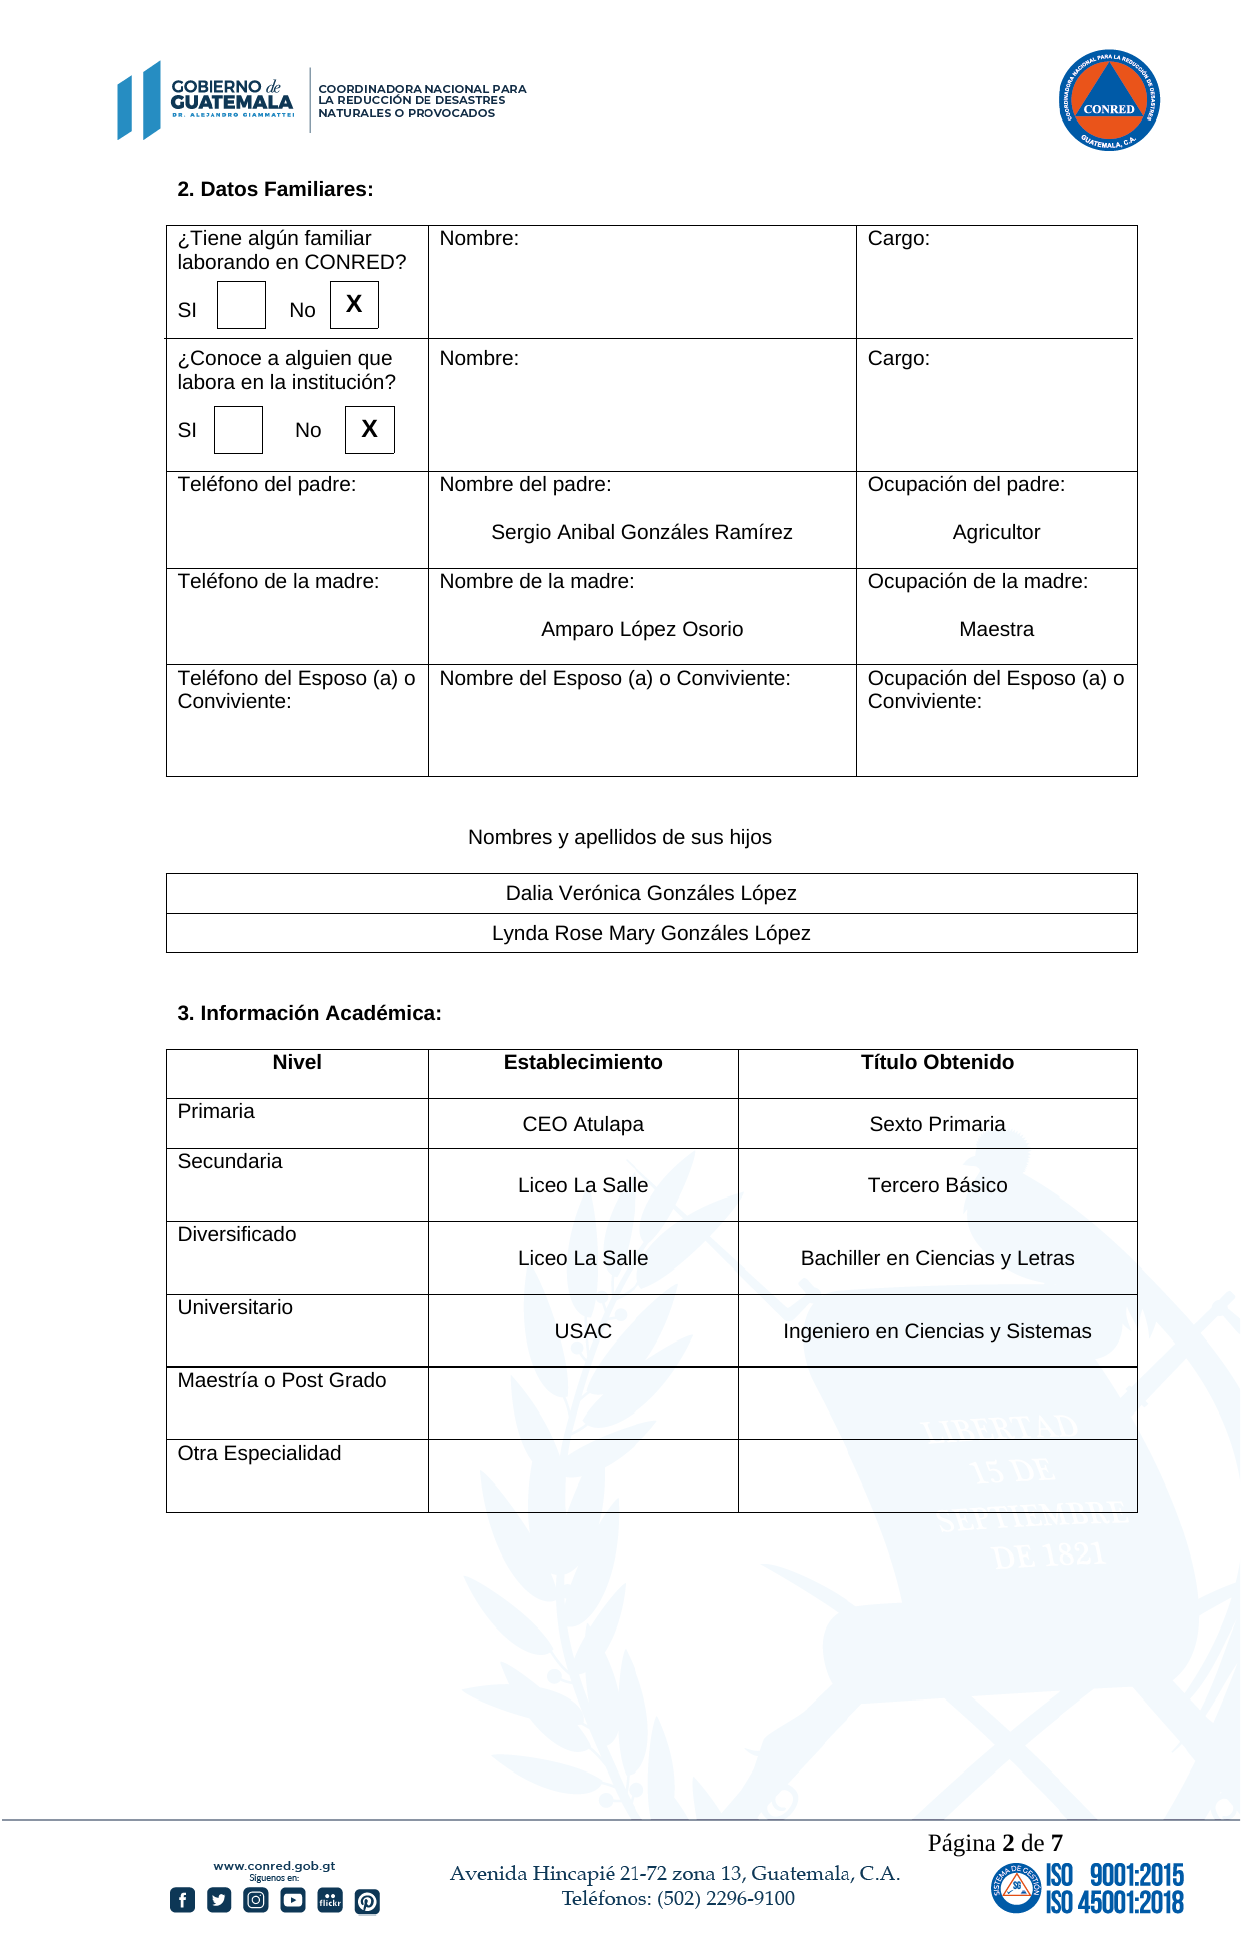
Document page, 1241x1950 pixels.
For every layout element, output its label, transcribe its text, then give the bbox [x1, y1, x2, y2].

picture [1, 49, 1241, 1916]
table_cell USAC [429, 1295, 738, 1366]
table_cell Teléfono de la madre: [167, 569, 428, 664]
table_cell [429, 1368, 738, 1439]
table_cell Tercero Básico [739, 1149, 1137, 1221]
text 2. Datos Familiares: [177, 177, 1063, 201]
table_cell Nombre de la madre: Amparo López Osorio [429, 569, 856, 664]
table_cell Liceo La Salle [429, 1149, 738, 1221]
text Nombres y apellidos de sus hijos [177, 825, 1063, 849]
table_cell Maestría o Post Grado [167, 1368, 428, 1439]
table_cell Primaria [167, 1099, 428, 1148]
table_header Nombre: Nombre: [429, 226, 856, 338]
table_cell Ocupación del padre: Agricultor [857, 472, 1137, 567]
table_cell Ocupación del Esposo (a) o Conviviente: [857, 665, 1137, 776]
table_cell Secundaria [167, 1149, 428, 1221]
table_cell Bachiller en Ciencias y Letras [739, 1222, 1137, 1293]
table_cell Ocupación de la madre: Maestra [857, 569, 1137, 664]
table_cell [739, 1440, 1137, 1512]
table_header Título Obtenido [739, 1050, 1137, 1098]
table_cell Liceo La Salle [429, 1222, 738, 1293]
table_header Nombre: Nombre: [429, 339, 856, 471]
table_cell Nombre del padre: Sergio Anibal Gonzáles Ramírez [429, 472, 856, 567]
table_header Establecimiento [429, 1050, 738, 1098]
table_cell Diversificado [167, 1222, 428, 1293]
table_cell [739, 1368, 1137, 1439]
table_cell Universitario [167, 1295, 428, 1366]
table_cell Lynda Rose Mary Gonzáles López [167, 914, 1137, 952]
table_header ¿Tiene algún familiar laborando en CONRED? SI No ¿Conoce a alguien que labora en la institución? SI No [167, 339, 428, 471]
table_header Cargo: Cargo: [857, 226, 1137, 471]
table_header ¿Tiene algún familiar laborando en CONRED? SI No ¿Conoce a alguien que labora en la institución? SI No [167, 226, 428, 338]
table_cell Otra Especialidad [167, 1440, 428, 1512]
table_cell Teléfono del Esposo (a) o Conviviente: [167, 665, 428, 776]
table_cell Ingeniero en Ciencias y Sistemas [739, 1295, 1137, 1366]
table_cell [429, 1440, 738, 1512]
text 3. Información Académica: [177, 1001, 1063, 1025]
table_cell Sexto Primaria [739, 1099, 1137, 1148]
table_cell CEO Atulapa [429, 1099, 738, 1148]
table_cell Nombre del Esposo (a) o Conviviente: [429, 665, 856, 776]
table_cell Teléfono del padre: [167, 472, 428, 567]
table_header Dalia Verónica Gonzáles López [167, 874, 1137, 912]
table_header Nivel [167, 1050, 428, 1098]
